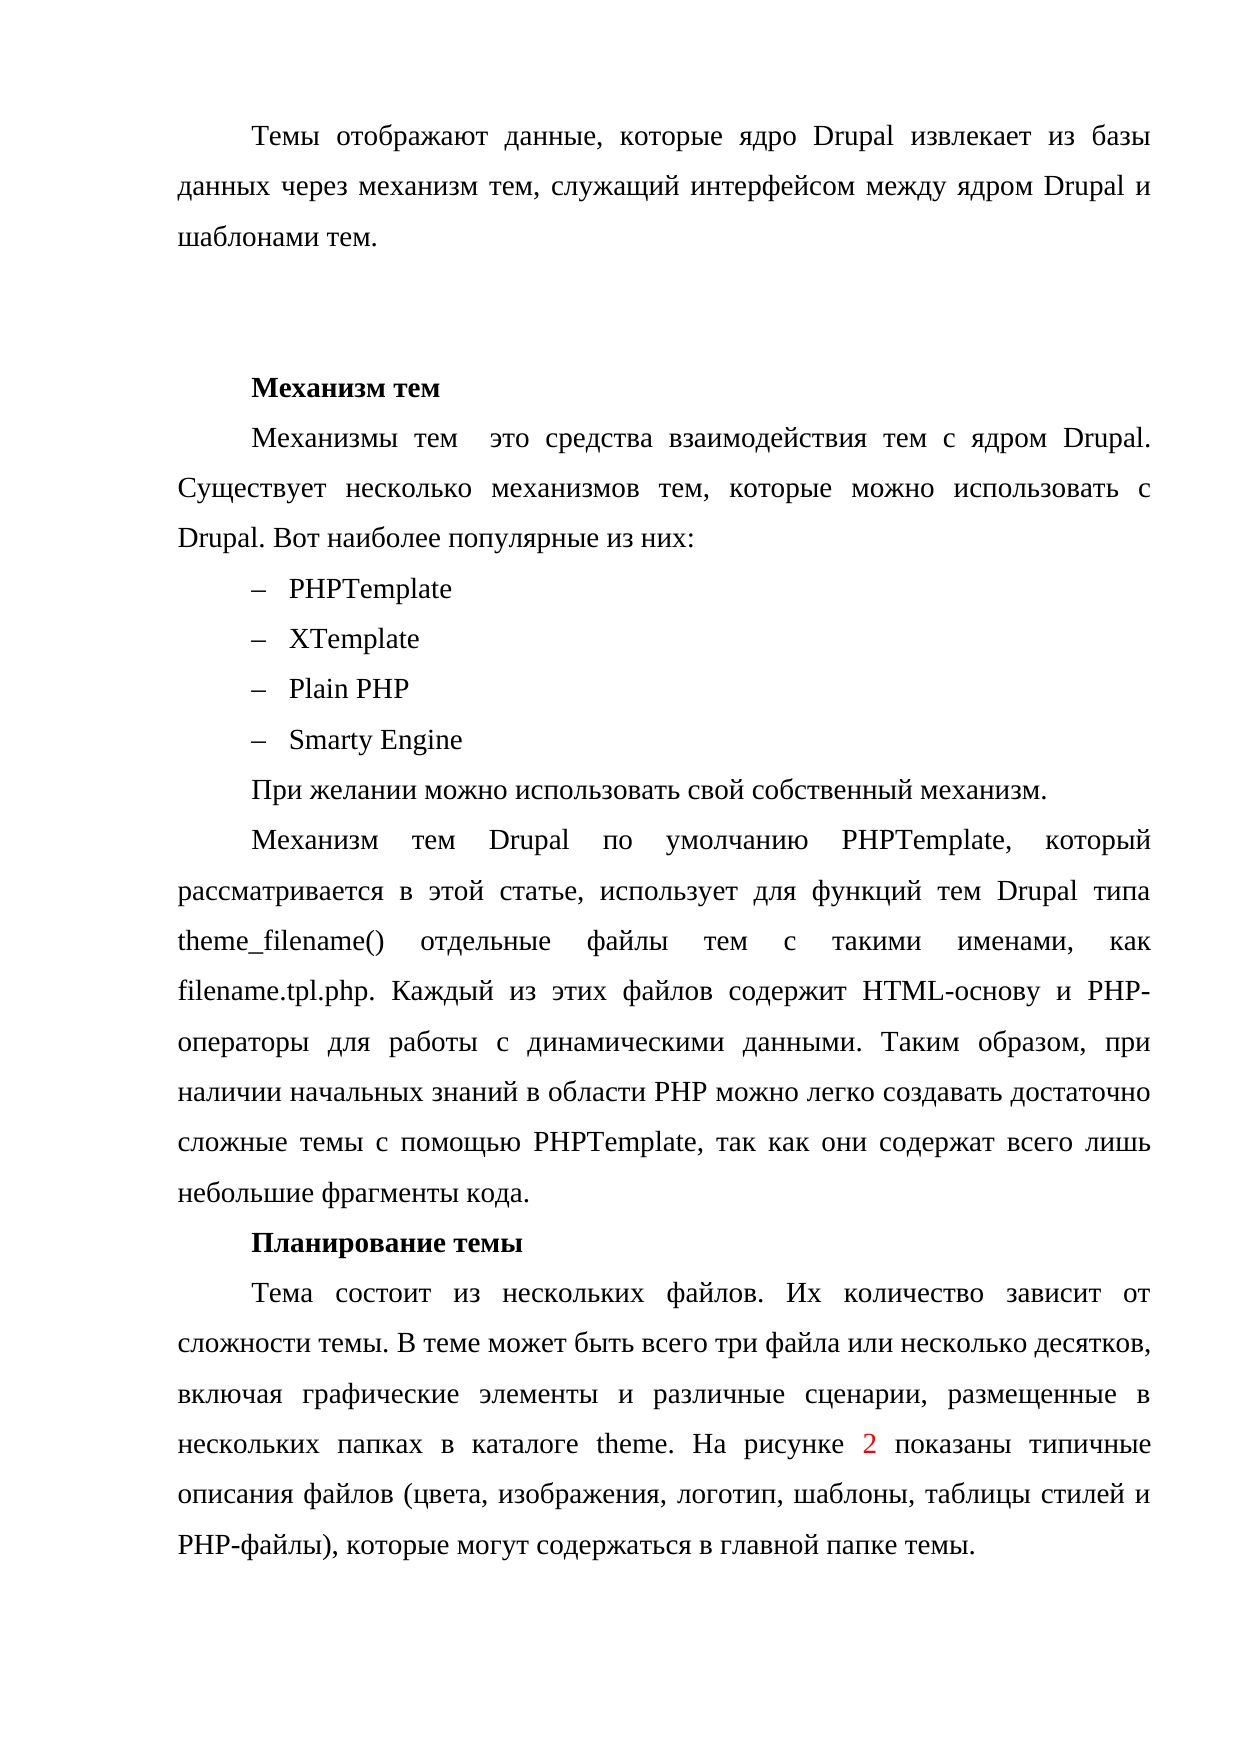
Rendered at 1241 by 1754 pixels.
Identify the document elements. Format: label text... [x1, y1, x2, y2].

text Темы отображают данные, которые ядро Drupal извлекает из базы данных через механизм тем, служащий интерфейсом между ядром Drupal и шаблонами тем. [177, 118, 1152, 252]
text Тема состоит из нескольких файлов. Их количество зависит от сложности темы. В теме может быть всего три файла или несколько десятков, включая графические элементы и различные сценарии, размещенные в нескольких папках в каталоге theme. На рисунке 2 показаны типичные описания файлов (цвета, изображения, логотип, шаблоны, таблицы стилей и PHP-файлы), которые могут содержаться в главной папке темы. [177, 1275, 1152, 1560]
list Smarty Engine [251, 722, 1152, 755]
text Механизмы тем это средства взаимодействия тем с ядром Drupal. Существует несколько механизмов тем, которые можно использовать с Drupal. Вот наиболее популярные из них: [177, 420, 1152, 554]
text Планирование темы [177, 1225, 1152, 1258]
text Механизм тем [177, 370, 1152, 403]
text При желании можно использовать свой собственный механизм. [177, 772, 1152, 806]
list PHPTemplate [251, 571, 1152, 604]
text Механизм тем Drupal по умолчанию PHPTemplate, который рассматривается в этой статье, использует для функций тем Drupal типа theme_filename() отдельные файлы тем с такими именами, как filename.tpl.php. Каждый из этих файлов содержит HTML-основу и PHP-операторы для работы с динамическими данными. Таким образом, при наличии начальных знаний в области PHP можно легко создавать достаточно сложные темы с помощью PHPTemplate, так как они содержат всего лишь небольшие фрагменты кода. [177, 822, 1152, 1208]
list Plain PHP [251, 672, 1152, 705]
list XTemplate [251, 621, 1152, 655]
